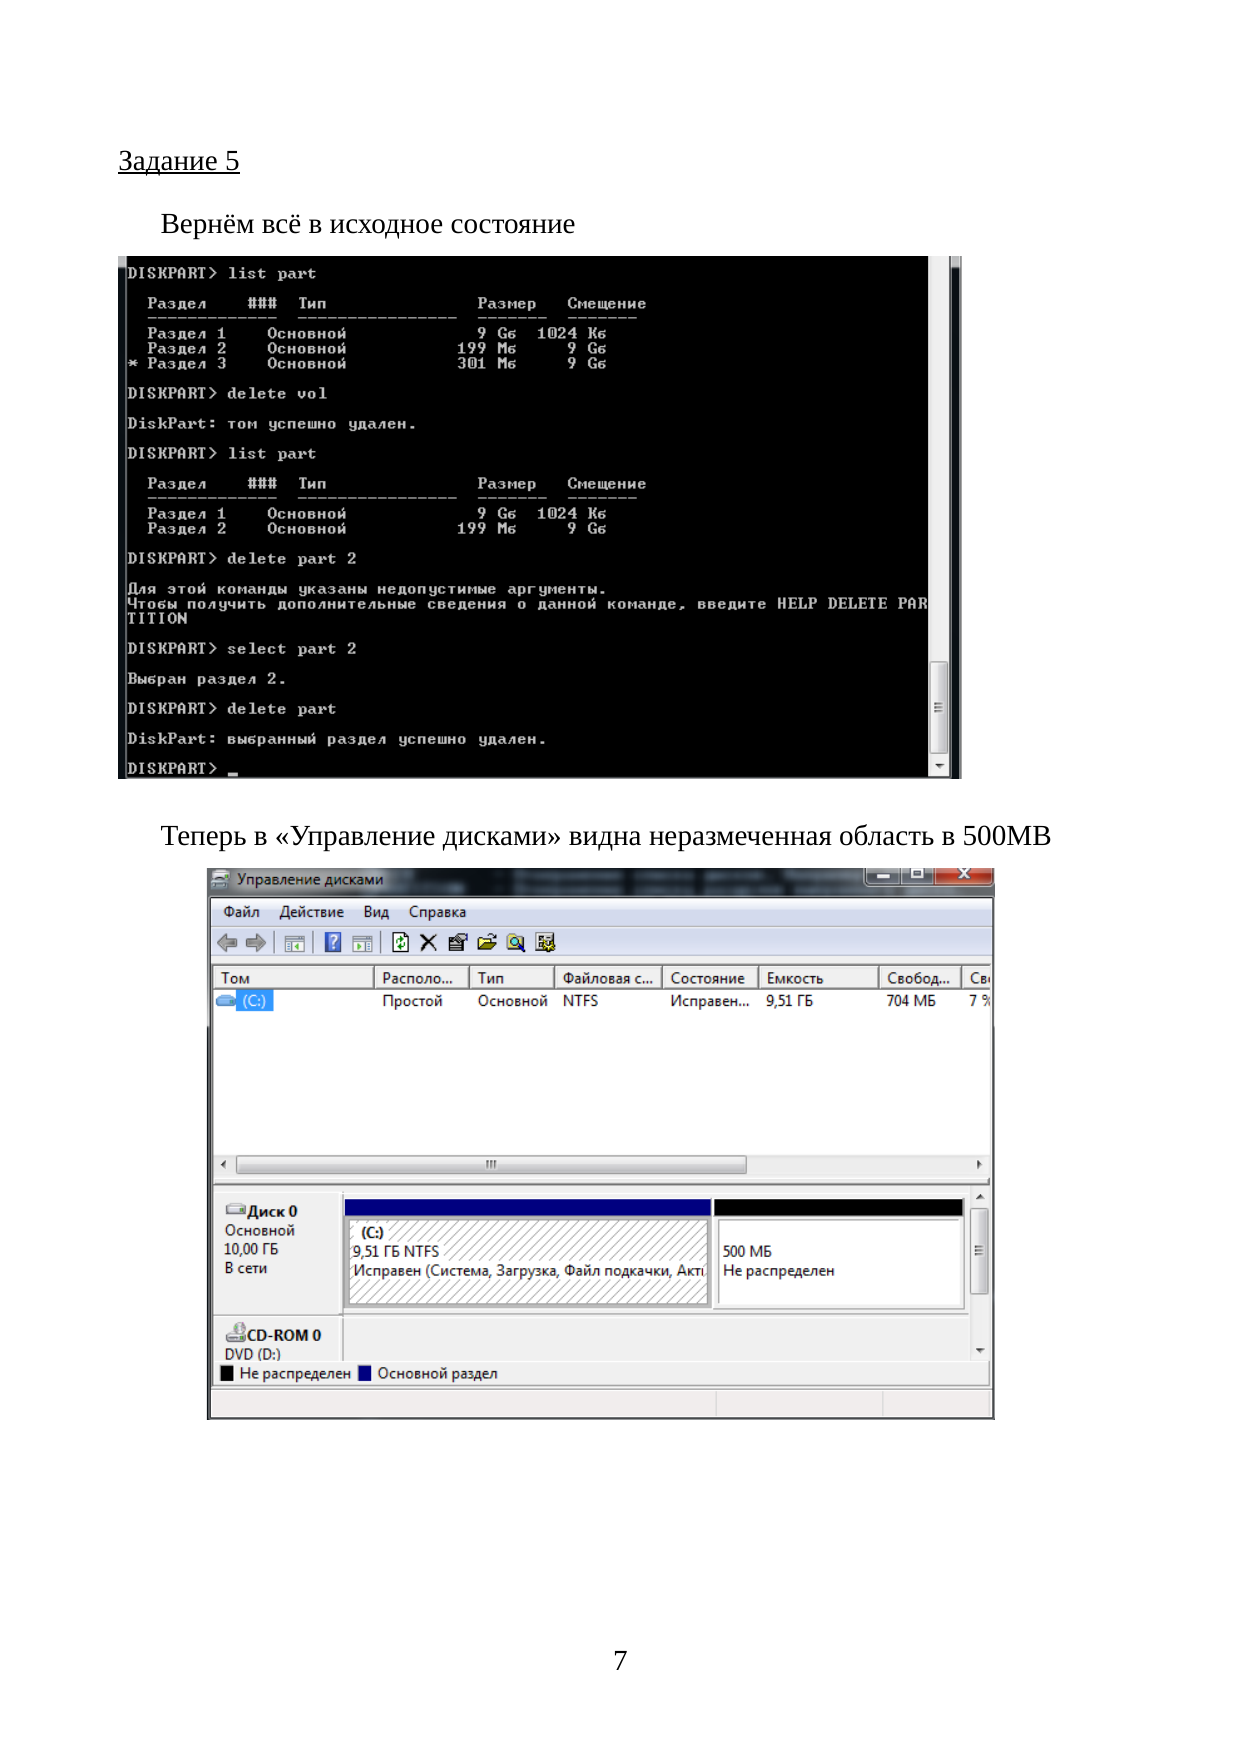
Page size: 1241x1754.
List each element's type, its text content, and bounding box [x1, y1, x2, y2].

picture [206, 868, 995, 1420]
text Теперь в «Управление дисками» видна неразмеченная область в 500MB [160, 818, 1095, 851]
picture [118, 256, 962, 779]
text Вернём всё в исходное состояние [160, 206, 1095, 239]
subtitle Задание 5 [118, 143, 1122, 177]
